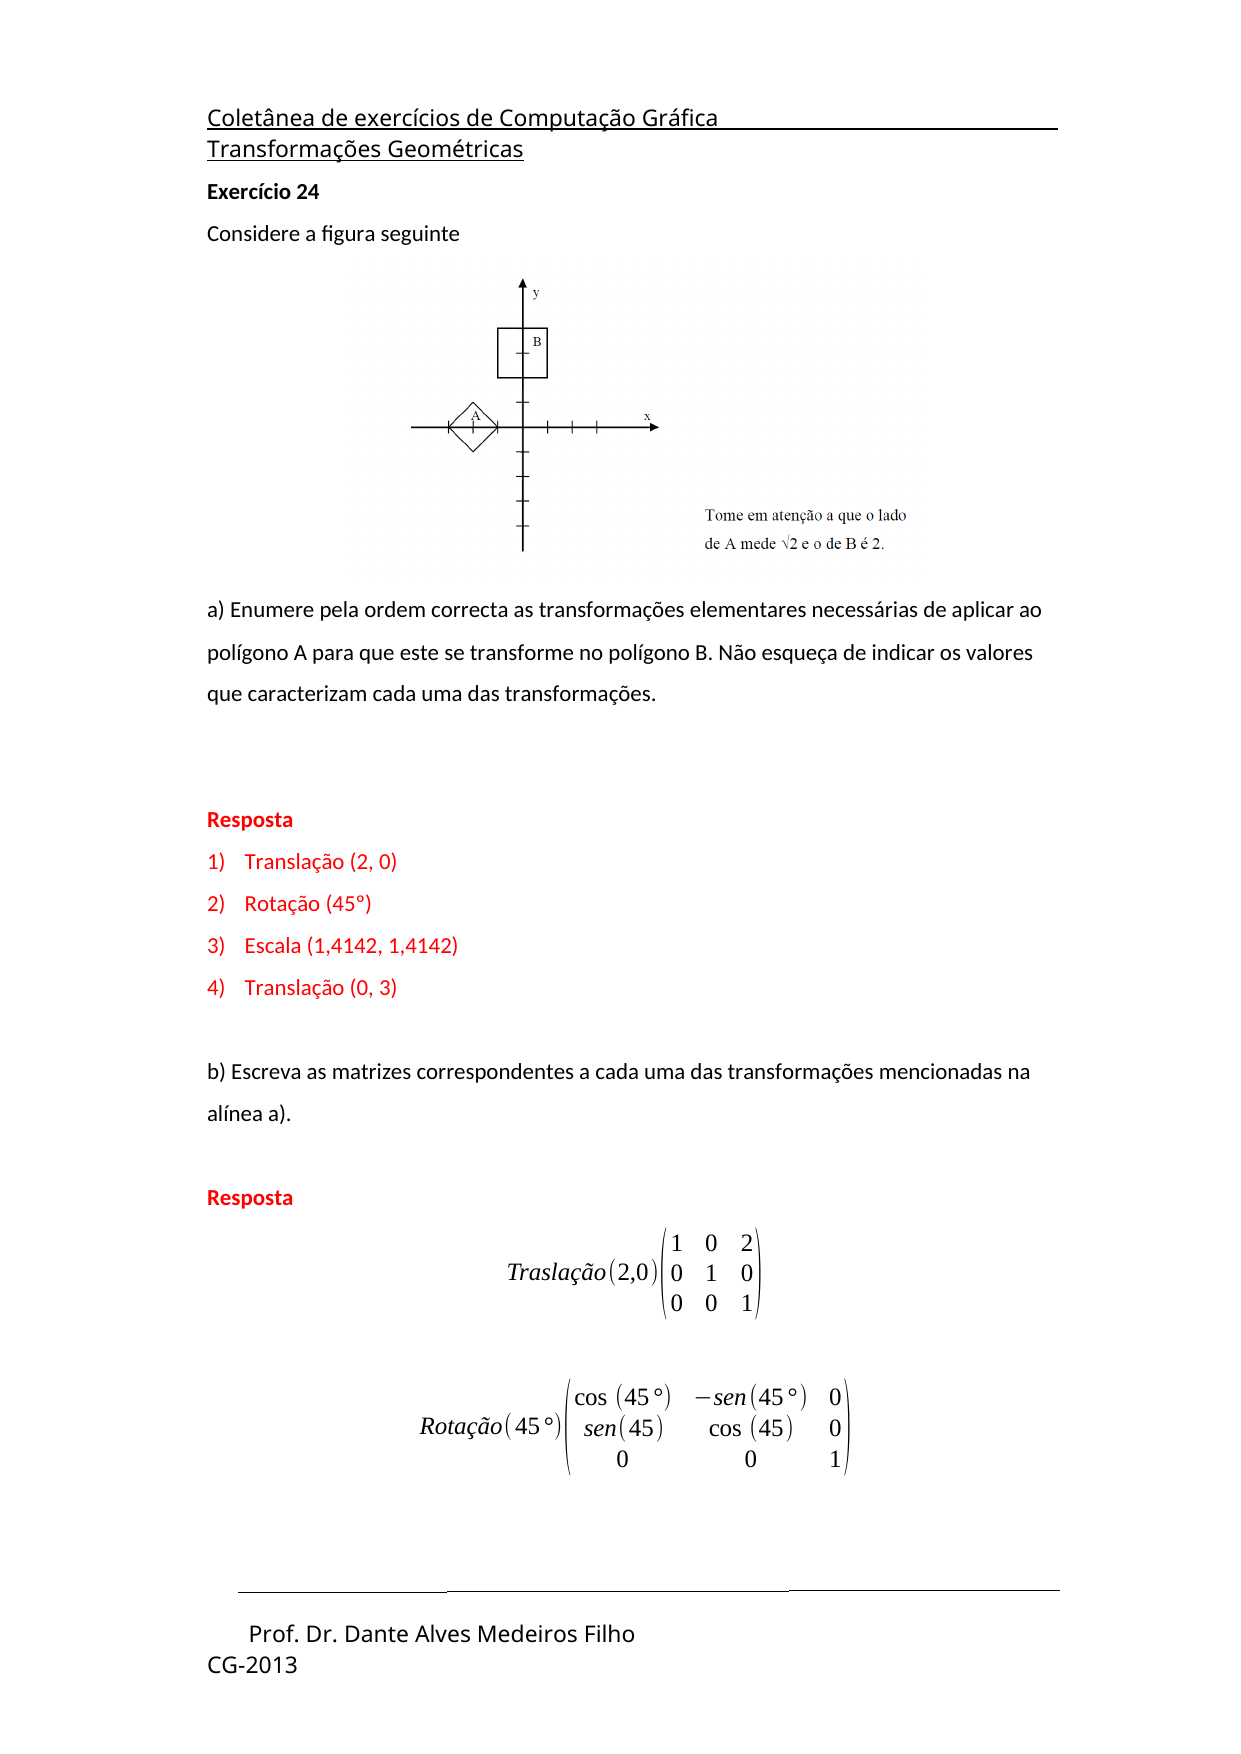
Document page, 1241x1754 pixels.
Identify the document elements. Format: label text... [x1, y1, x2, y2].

text a) Enumere pela ordem correcta as transformações elementares necessárias de aplicar ao polígono A para que este se transforme no polígono B. Não esqueça de indicar os valores que caracterizam cada uma das transformações. [207, 596, 1063, 708]
text Considere a figura seguinte [207, 219, 1063, 247]
list Translação (0, 3) [207, 973, 1063, 1001]
text b) Escreva as matrizes correspondentes a cada uma das transformações mencionadas na [207, 1057, 1063, 1085]
text alínea a). [207, 1099, 1063, 1127]
text Resposta [207, 806, 1063, 833]
list Translação (2, 0) [207, 847, 1063, 876]
text Resposta [207, 1183, 1063, 1211]
list Rotação (45º) [207, 889, 1063, 917]
list Escala (1,4142, 1,4142) [207, 931, 1063, 959]
text Exercício 24 [207, 177, 1063, 205]
